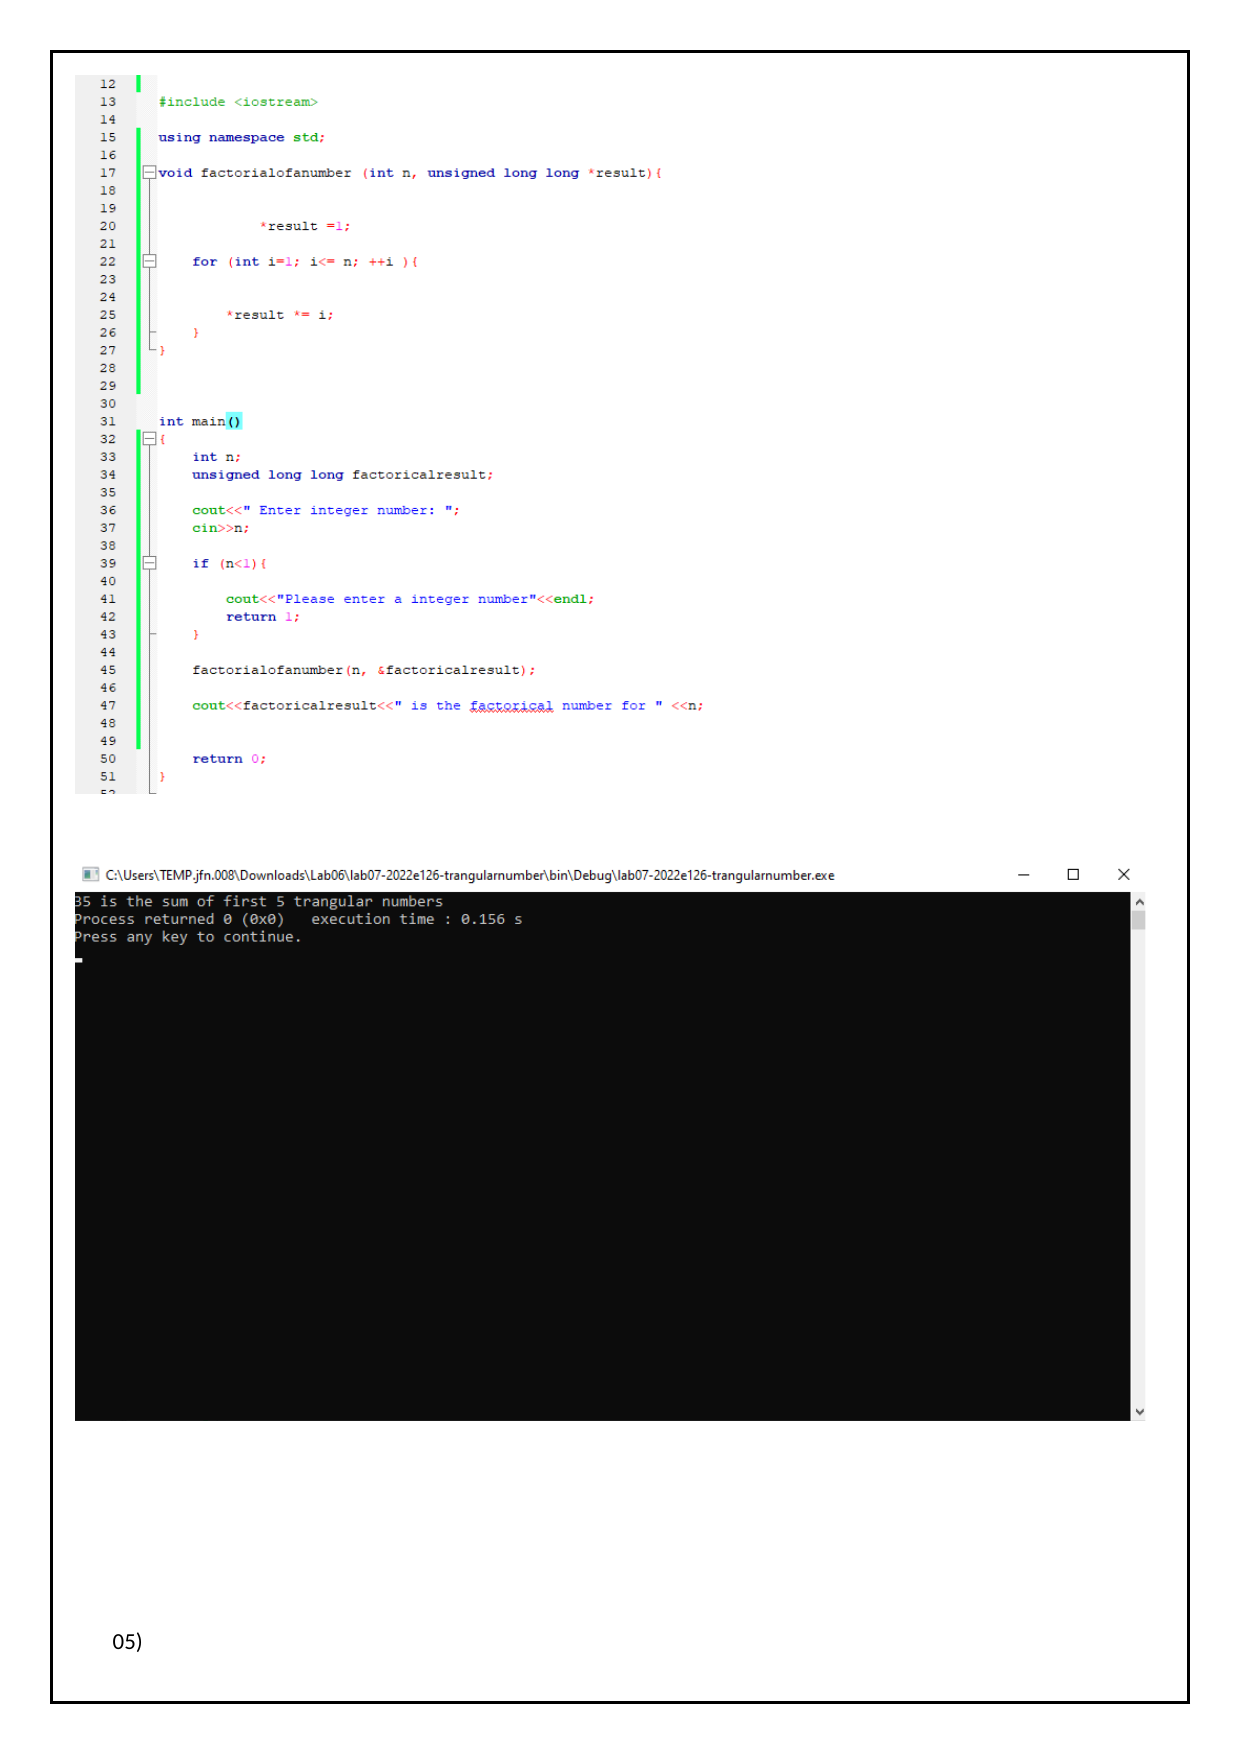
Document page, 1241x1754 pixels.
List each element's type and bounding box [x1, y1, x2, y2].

picture [75, 75, 1074, 794]
picture [75, 859, 1146, 1421]
